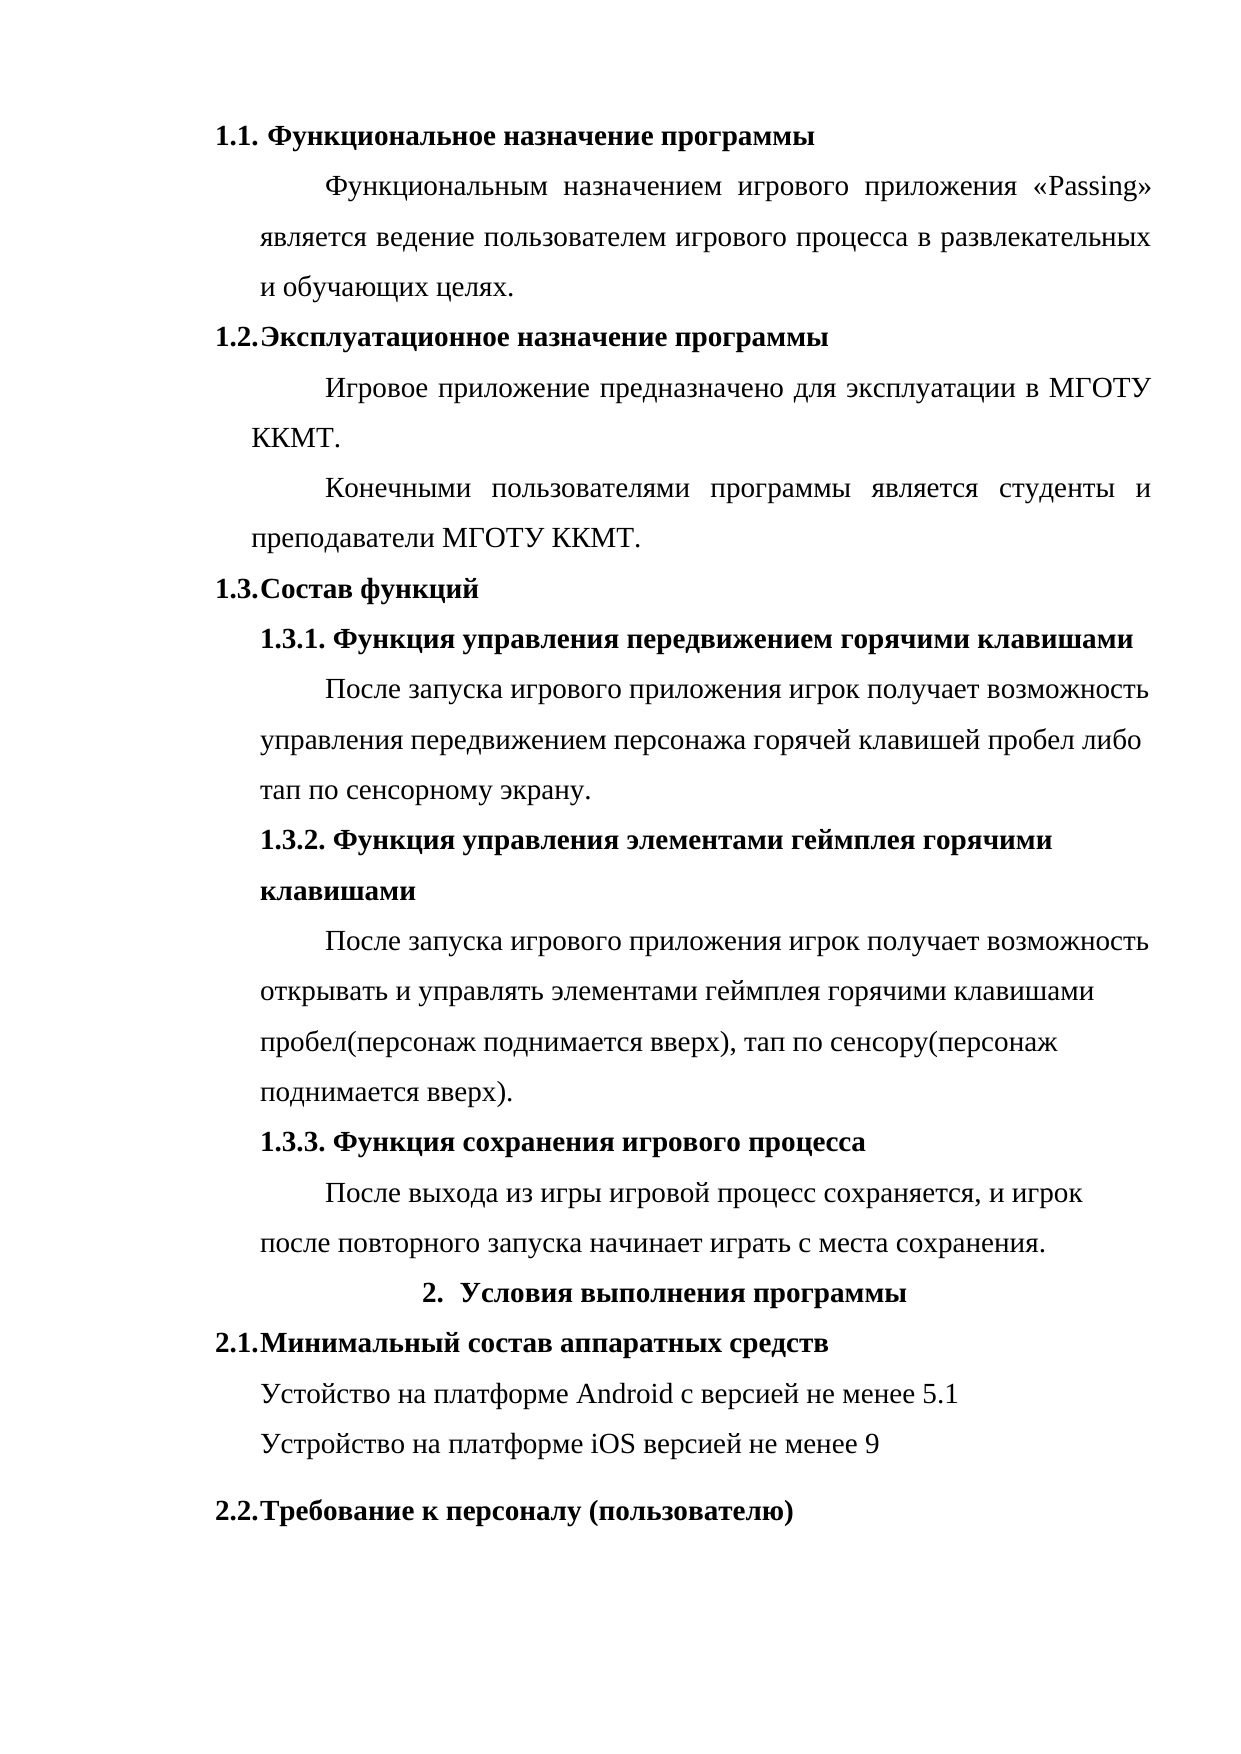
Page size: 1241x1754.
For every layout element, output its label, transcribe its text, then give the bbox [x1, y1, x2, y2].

list 1.3.1. Функция управления передвижением горячими клавишами [260, 621, 1152, 655]
list Требование к персоналу (пользователю) [215, 1493, 1152, 1527]
list Эксплуатационное назначение программы [215, 319, 1152, 353]
list Функциональное назначение программы [215, 118, 1152, 152]
list 1.3.2. Функция управления элементами геймплея горячими клавишами [260, 822, 1152, 906]
list После запуска игрового приложения игрок получает возможность открывать и управлять элементами геймплея горячими клавишами пробел(персонаж поднимается вверх), тап по сенсору(персонаж поднимается вверх). [260, 923, 1152, 1108]
list После выхода из игры игровой процесс сохраняется, и игрок после повторного запуска начинает играть с места сохранения. [260, 1175, 1152, 1258]
list Состав функций [215, 571, 1152, 604]
text Конечными пользователями программы является студенты и преподаватели МГОТУ ККМТ. [251, 470, 1152, 554]
list Минимальный состав аппаратных средств [215, 1326, 1152, 1359]
list Устройство на платформе iOS версией не менее 9 [260, 1426, 1152, 1460]
list Функциональным назначением игрового приложения «Passing» является ведение пользователем игрового процесса в развлекательных и обучающих целях. [260, 168, 1152, 303]
list 1.3.3. Функция сохранения игрового процесса [260, 1124, 1152, 1158]
text Игровое приложение предназначено для эксплуатации в МГОТУ ККМТ. [251, 370, 1152, 453]
list Устойство на платформе Android с версией не менее 5.1 [260, 1376, 1152, 1409]
list Условия выполнения программы [177, 1275, 1152, 1309]
list После запуска игрового приложения игрок получает возможность управления передвижением персонажа горячей клавишей пробел либо тап по сенсорному экрану. [260, 672, 1152, 806]
